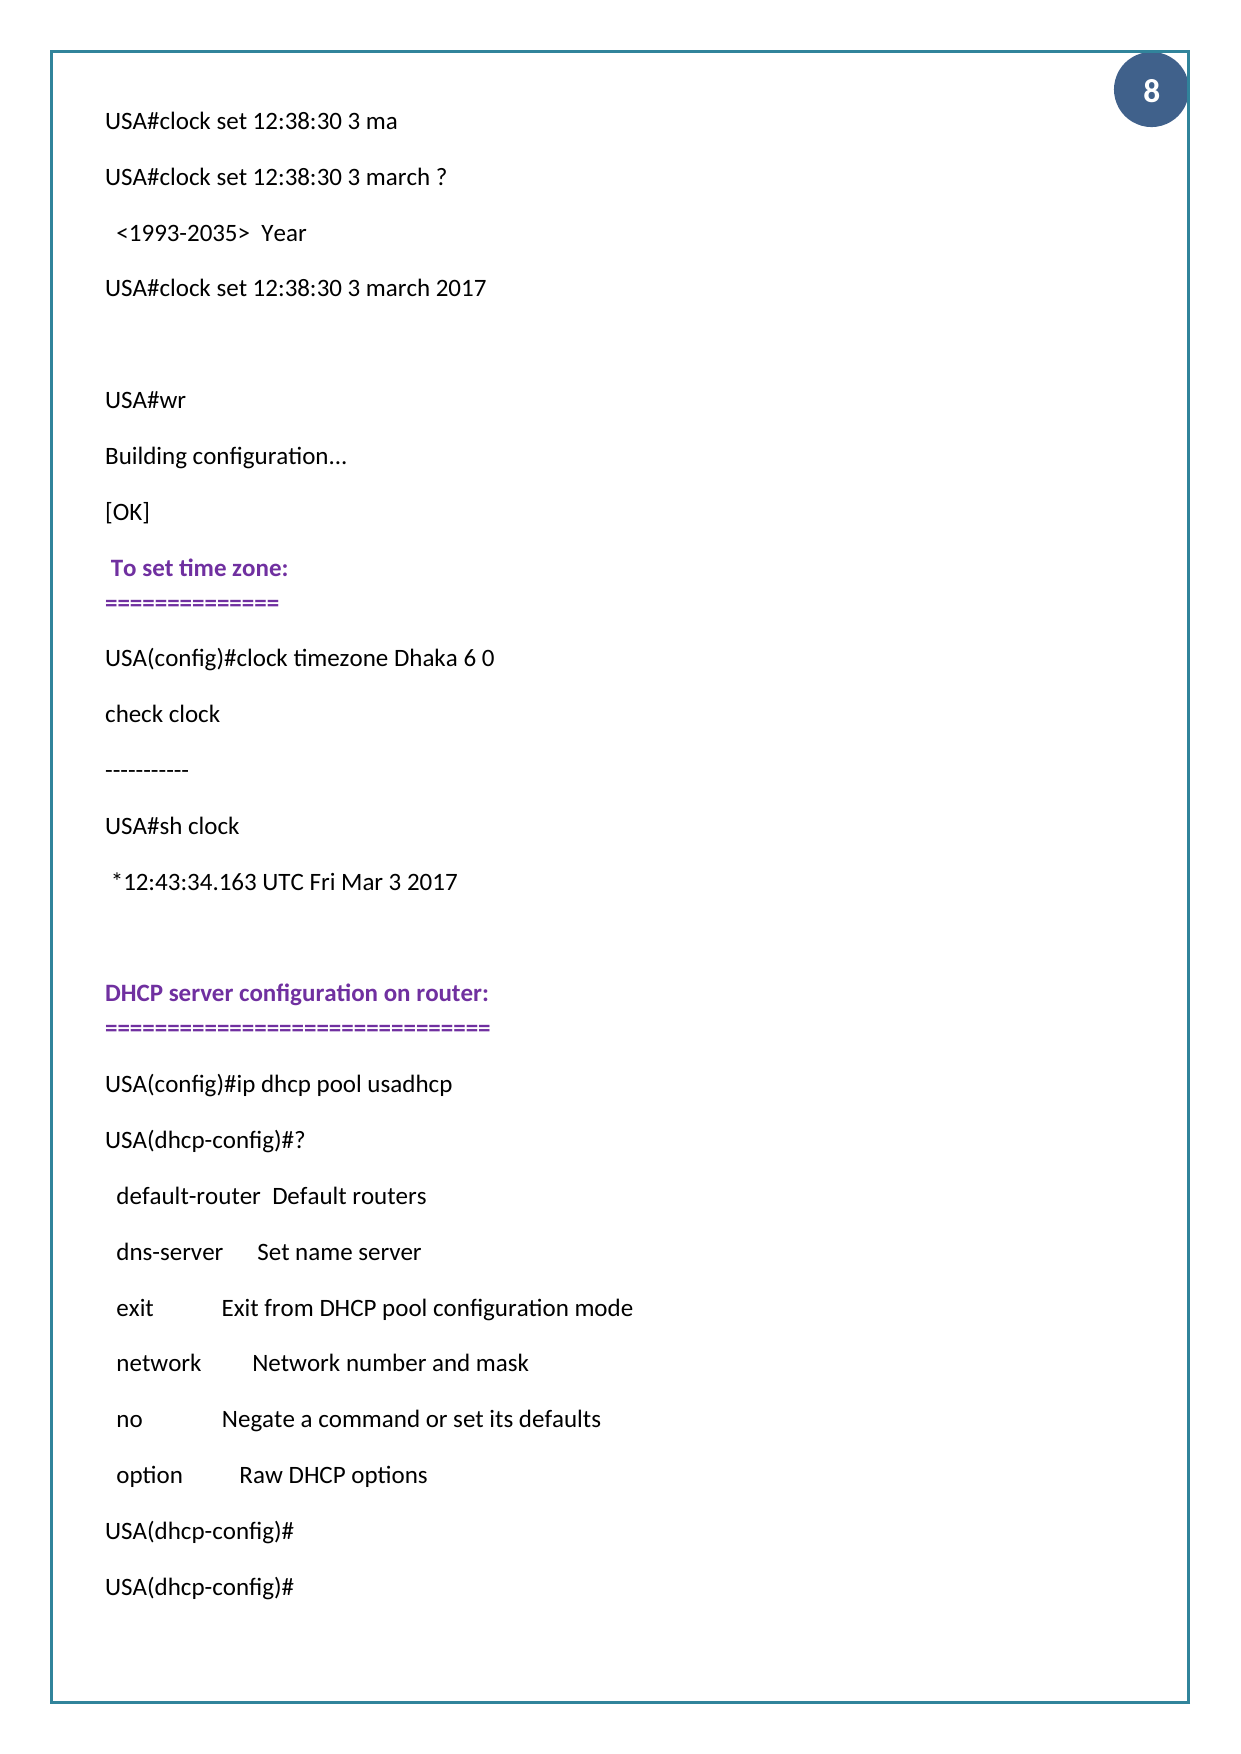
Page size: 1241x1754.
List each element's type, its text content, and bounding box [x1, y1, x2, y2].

text <1993-2035> Year [105, 217, 1135, 247]
text option Raw DHCP options [105, 1459, 1135, 1490]
text USA(dhcp-config)#? [105, 1124, 1135, 1155]
text USA#wr [105, 384, 1135, 415]
text To set time zone: ============== [105, 552, 1135, 617]
text default-router Default routers [105, 1180, 1135, 1211]
text USA(config)#ip dhcp pool usadhcp [105, 1068, 1135, 1099]
text exit Exit from DHCP pool configuration mode [105, 1292, 1135, 1322]
text [OK] [105, 496, 1135, 526]
text USA#sh clock [105, 810, 1135, 841]
text USA#clock set 12:38:30 3 march ? [105, 161, 1135, 191]
text no Negate a command or set its defaults [105, 1403, 1135, 1434]
text USA(dhcp-config)# [105, 1571, 1135, 1601]
text *12:43:34.163 UTC Fri Mar 3 2017 [105, 866, 1135, 896]
text network Network number and mask [105, 1347, 1135, 1378]
text DHCP server configuration on router: =============================== [105, 977, 1135, 1043]
text USA#clock set 12:38:30 3 ma [105, 105, 1135, 136]
text ----------- [105, 754, 1135, 785]
text USA(dhcp-config)# [105, 1515, 1135, 1546]
text dns-server Set name server [105, 1236, 1135, 1266]
text USA(config)#clock timezone Dhaka 6 0 [105, 642, 1135, 673]
text Building configuration... [105, 440, 1135, 471]
text check clock [105, 698, 1135, 729]
text USA#clock set 12:38:30 3 march 2017 [105, 272, 1135, 303]
